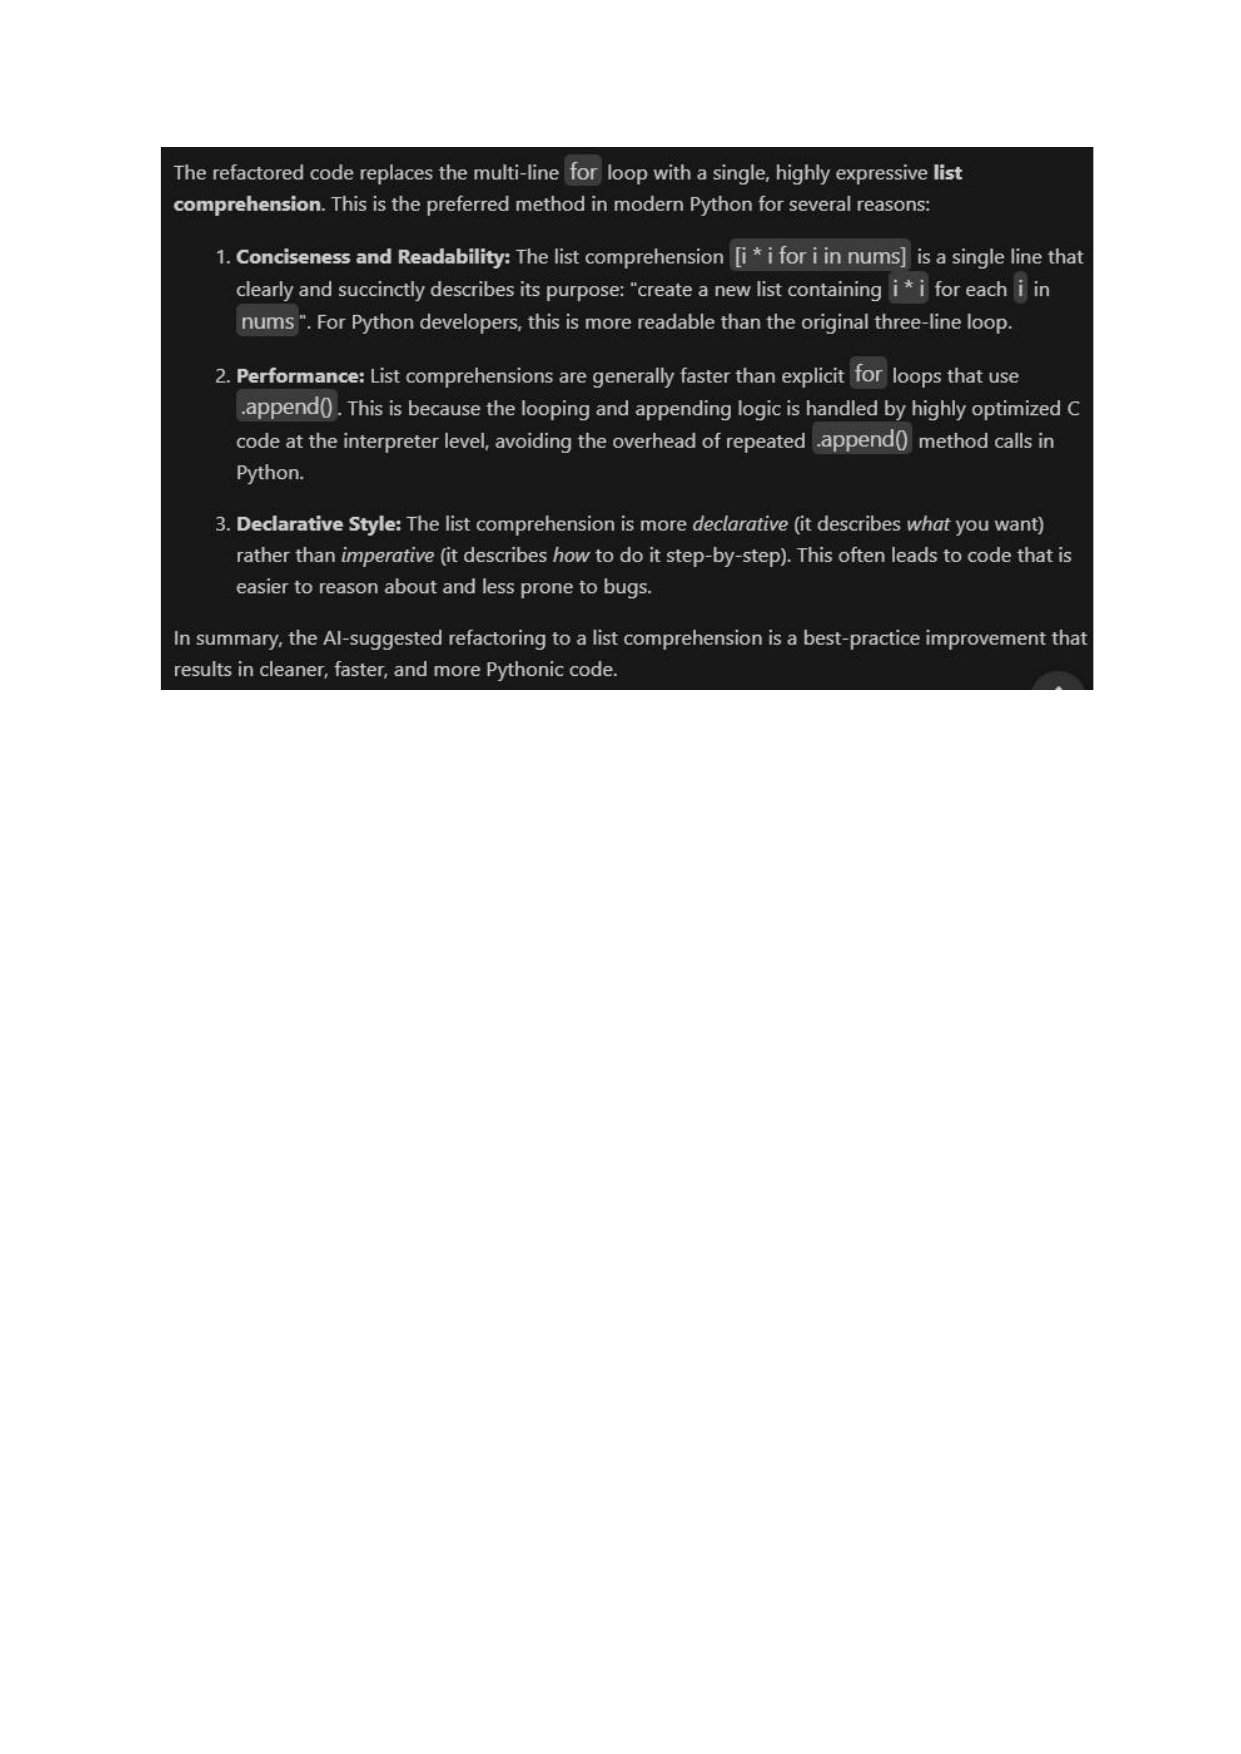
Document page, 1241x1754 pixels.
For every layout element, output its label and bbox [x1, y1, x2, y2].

picture [160, 147, 1094, 690]
